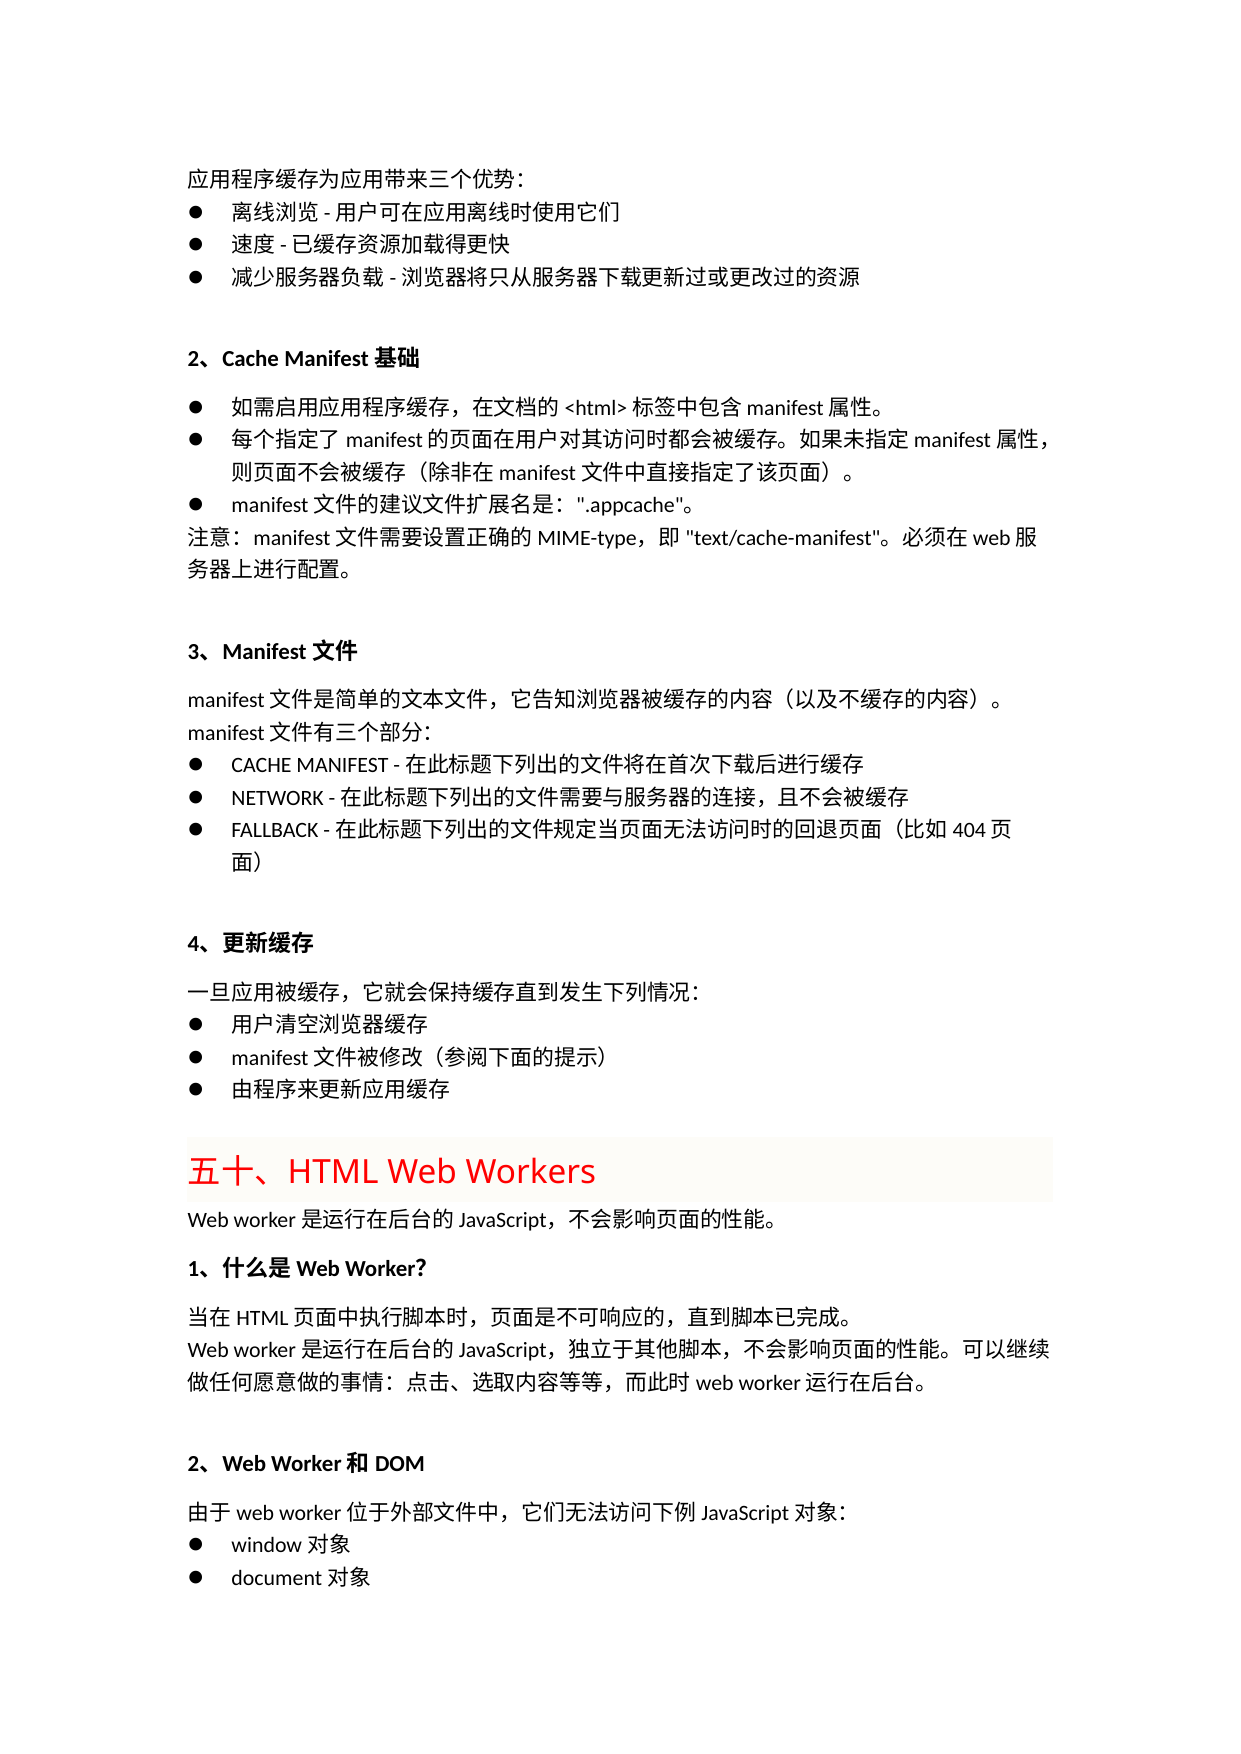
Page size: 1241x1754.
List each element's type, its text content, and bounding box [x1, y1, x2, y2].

list manifest 文件有三个部分： [187, 714, 1053, 747]
list document 对象 [187, 1559, 1053, 1592]
list CACHE MANIFEST - 在此标题下列出的文件将在首次下载后进行缓存 [187, 747, 1053, 779]
list 由于 web worker 位于外部文件中，它们无法访问下例 JavaScript 对象： [187, 1494, 1053, 1527]
list 当在 HTML 页面中执行脚本时，页面是不可响应的，直到脚本已完成。 [187, 1299, 1053, 1332]
list manifest 文件的建议文件扩展名是：".appcache"。 [187, 487, 1053, 519]
list 由程序来更新应用缓存 [187, 1072, 1053, 1104]
list FALLBACK - 在此标题下列出的文件规定当页面无法访问时的回退页面（比如 404 页面） [187, 812, 1053, 877]
list 如需启用应用程序缓存，在文档的 <html> 标签中包含 manifest 属性。 [187, 389, 1053, 422]
list 离线浏览 - 用户可在应用离线时使用它们 [187, 194, 1053, 227]
list 速度 - 已缓存资源加载得更快 [187, 227, 1053, 259]
list manifest 文件是简单的文本文件，它告知浏览器被缓存的内容（以及不缓存的内容）。 [187, 682, 1053, 714]
list 注意：manifest 文件需要设置正确的 MIME-type，即 "text/cache-manifest"。必须在 web 服务器上进行配置。 [187, 519, 1053, 584]
list 减少服务器负载 - 浏览器将只从服务器下载更新过或更改过的资源 [187, 259, 1053, 292]
subtitle HTML Web Workers [187, 1137, 1053, 1202]
list 3、Manifest 文件 [187, 617, 1053, 682]
list NETWORK - 在此标题下列出的文件需要与服务器的连接，且不会被缓存 [187, 779, 1053, 812]
list 2、Cache Manifest 基础 [187, 324, 1053, 389]
list Web worker 是运行在后台的 JavaScript，不会影响页面的性能。 [187, 1202, 1053, 1234]
list 应用程序缓存为应用带来三个优势： [187, 162, 1053, 194]
list Web worker 是运行在后台的 JavaScript，独立于其他脚本，不会影响页面的性能。可以继续做任何愿意做的事情：点击、选取内容等等，而此时 web worker 运行在后台。 [187, 1332, 1053, 1397]
list 一旦应用被缓存，它就会保持缓存直到发生下列情况： [187, 974, 1053, 1007]
list manifest 文件被修改（参阅下面的提示） [187, 1039, 1053, 1072]
list 2、Web Worker 和 DOM [187, 1429, 1053, 1494]
list 用户清空浏览器缓存 [187, 1007, 1053, 1039]
list window 对象 [187, 1527, 1053, 1559]
list 1、什么是 Web Worker？ [187, 1234, 1053, 1299]
list 4、更新缓存 [187, 909, 1053, 974]
list 每个指定了 manifest 的页面在用户对其访问时都会被缓存。如果未指定 manifest 属性，则页面不会被缓存（除非在 manifest 文件中直接指定了该页面）。 [187, 422, 1053, 487]
